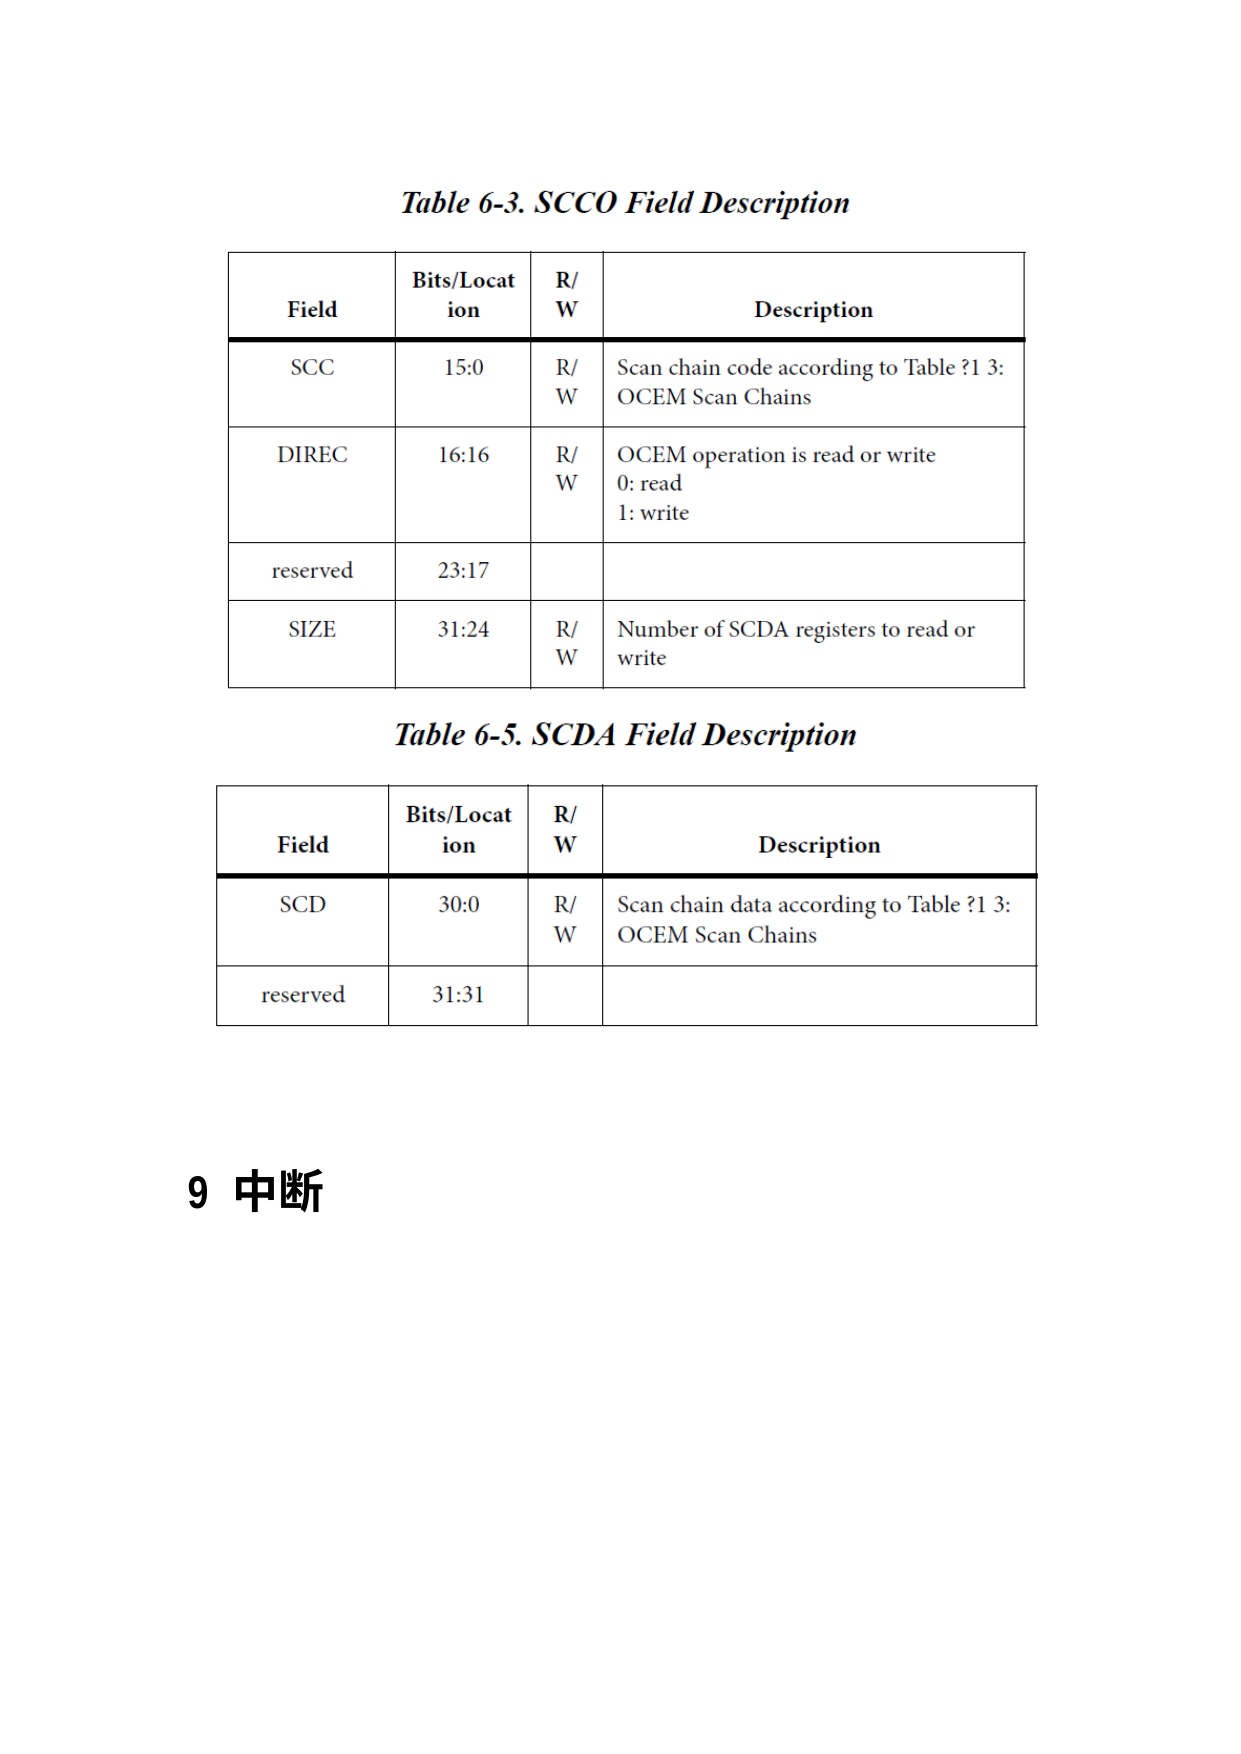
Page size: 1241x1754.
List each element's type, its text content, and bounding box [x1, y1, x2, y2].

picture [187, 173, 1053, 703]
picture [187, 717, 1053, 1037]
subtitle 中断 [187, 1140, 1053, 1237]
